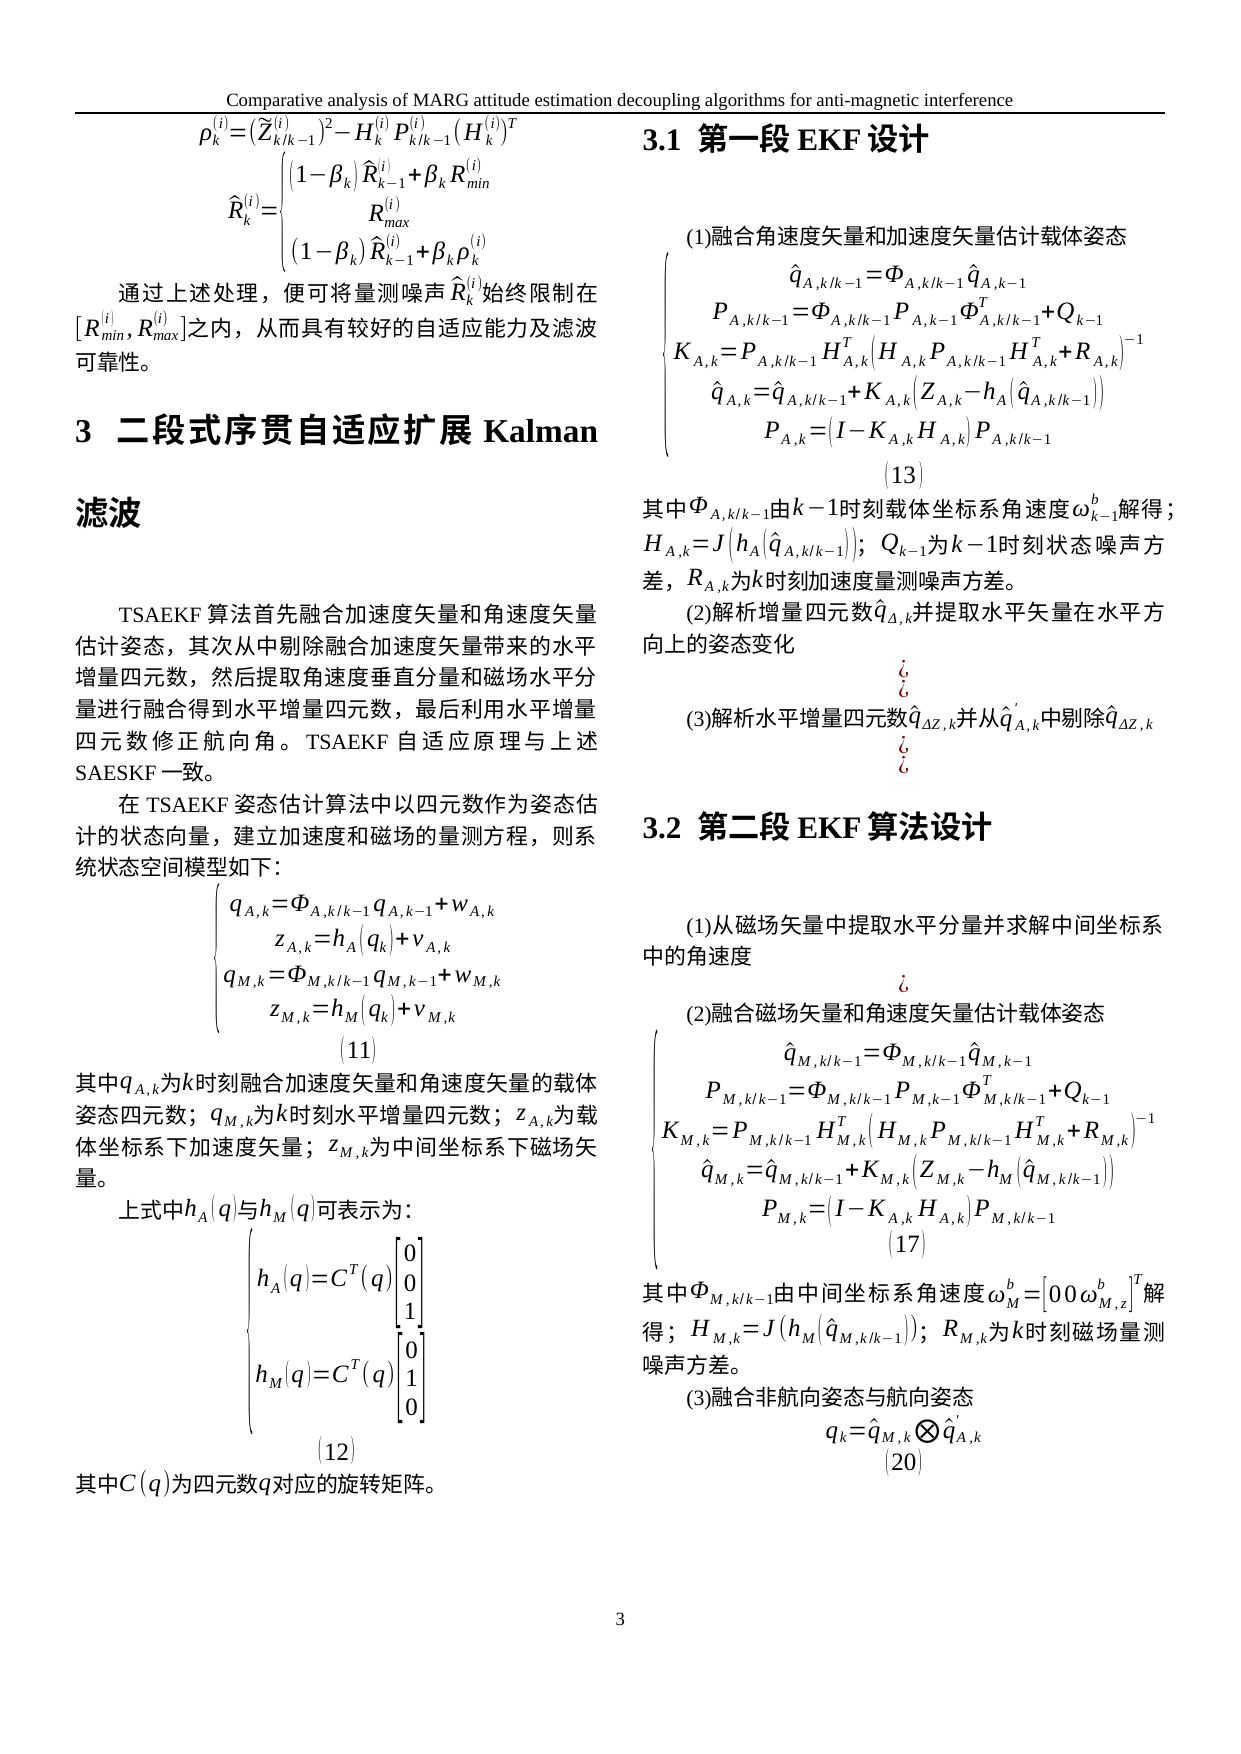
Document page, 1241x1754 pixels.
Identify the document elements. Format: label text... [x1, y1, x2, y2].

text (1)融合角速度矢量和加速度矢量估计载体姿态 [642, 219, 1165, 251]
text 上式中与可表示为： [75, 1193, 598, 1226]
text 其中由中间坐标系角速度解得；；为时刻磁场量测噪声方差。 [642, 1271, 1165, 1380]
text 其中为四元数对应的旋转矩阵。 [75, 1467, 598, 1498]
text (3)融合非航向姿态与航向姿态 [642, 1380, 1165, 1411]
text 其中为时刻融合加速度矢量和角速度矢量的载体姿态四元数；为时刻水平增量四元数；为载体坐标系下加速度矢量；为中间坐标系下磁场矢量。 [75, 1066, 598, 1193]
text TSAEKF算法首先融合加速度矢量和角速度矢量估计姿态，其次从中剔除融合加速度矢量带来的水平增量四元数，然后提取角速度垂直分量和磁场水平分量进行融合得到水平增量四元数，最后利用水平增量四元数修正航向角。TSAEKF自适应原理与上述SAESKF一致。 [75, 597, 598, 787]
text (3)解析水平增量四元数并从中剔除 [642, 699, 1165, 734]
text 在TSAEKF姿态估计算法中以四元数作为姿态估计的状态向量，建立加速度和磁场的量测方程，则系统状态空间模型如下： [75, 787, 598, 882]
text (2)解析增量四元数并提取水平矢量在水平方向上的姿态变化 [642, 595, 1165, 659]
subtitle 3.1 第一段EKF设计 [642, 114, 1165, 159]
text (2)融合磁场矢量和角速度矢量估计载体姿态 [642, 996, 1165, 1028]
text 其中由时刻载体坐标系角速度解得；；为时刻状态噪声方差，为时刻加速度量测噪声方差。 [642, 490, 1165, 595]
text 通过上述处理，便可将量测噪声始终限制在之内，从而具有较好的自适应能力及滤波可靠性。 [75, 274, 598, 376]
subtitle 3 二段式序贯自适应扩展Kalman滤波 [75, 403, 598, 535]
text (1)从磁场矢量中提取水平分量并求解中间坐标系中的角速度 [642, 908, 1165, 971]
subtitle 3.2 第二段EKF算法设计 [642, 802, 1165, 848]
